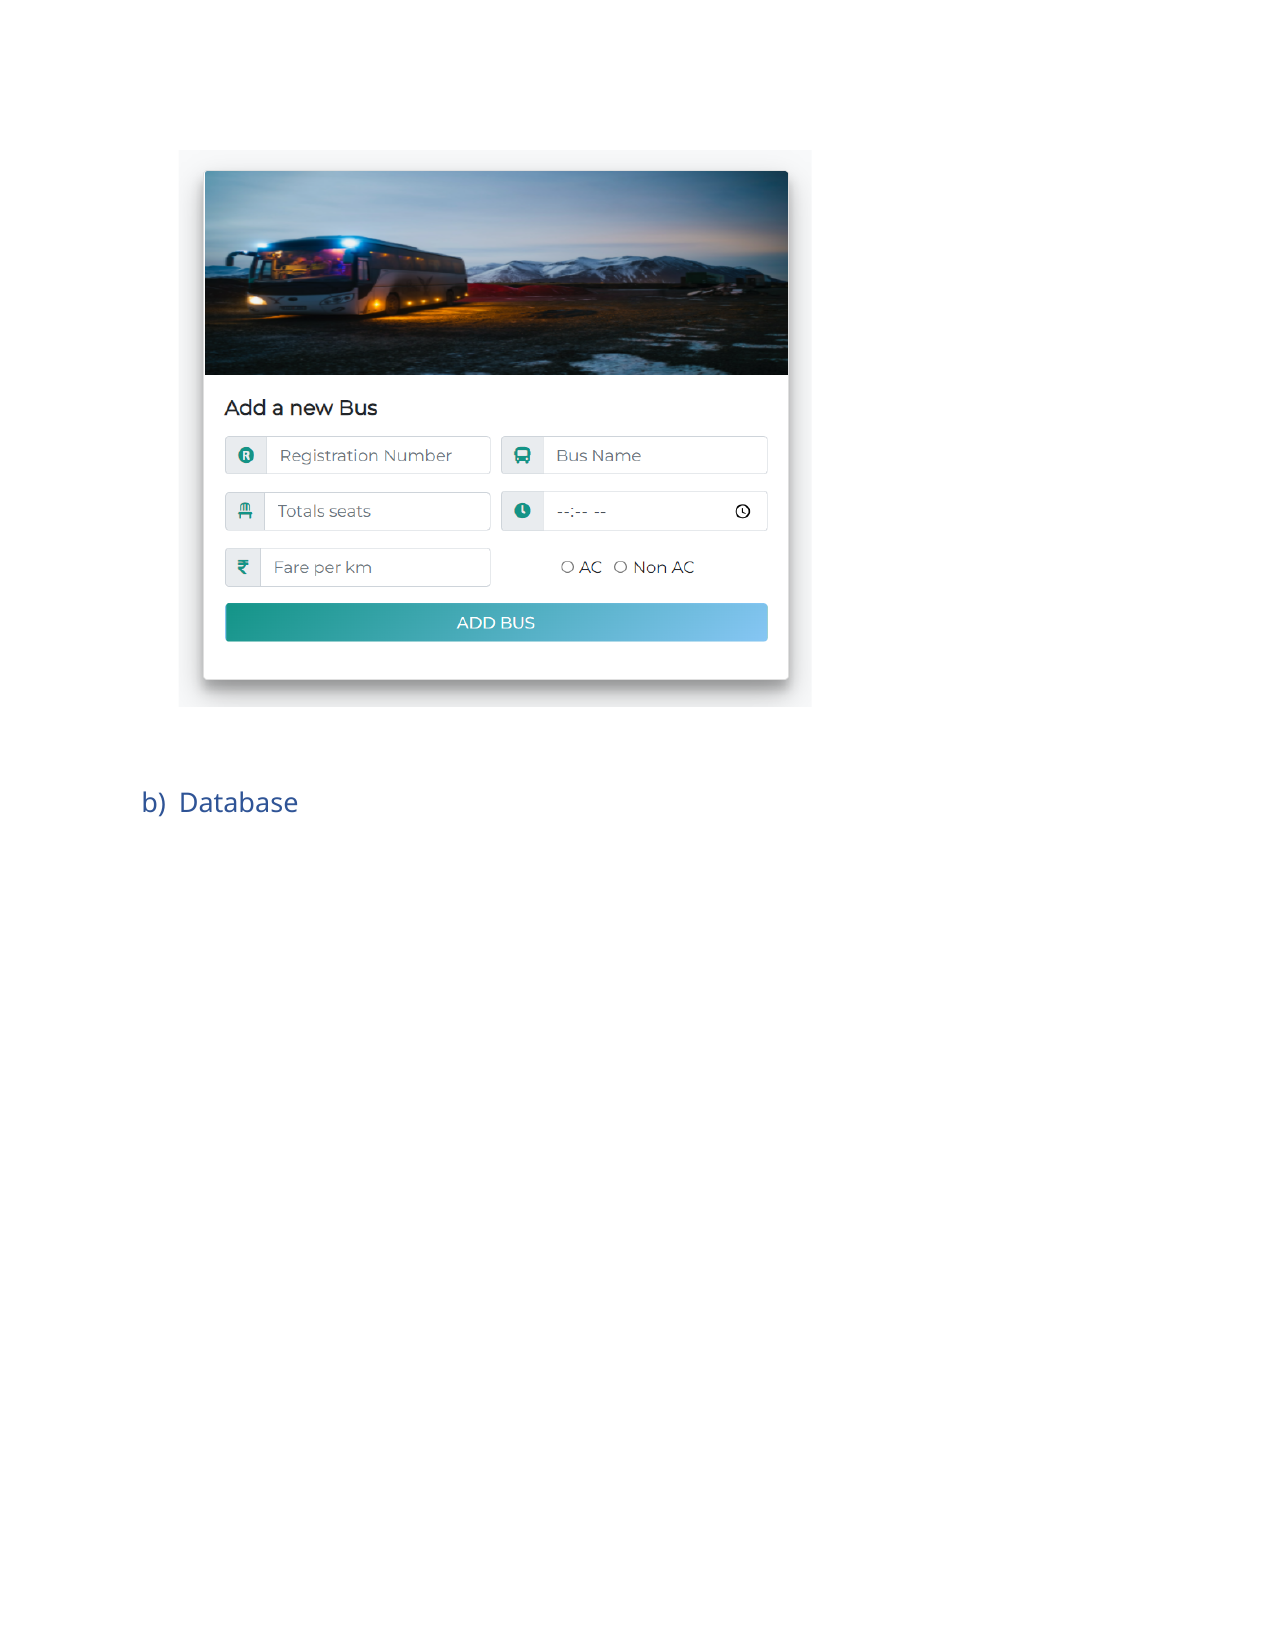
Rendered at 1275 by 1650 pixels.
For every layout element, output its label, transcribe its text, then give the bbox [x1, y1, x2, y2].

picture [178, 150, 812, 707]
subtitle Database [141, 784, 1125, 821]
